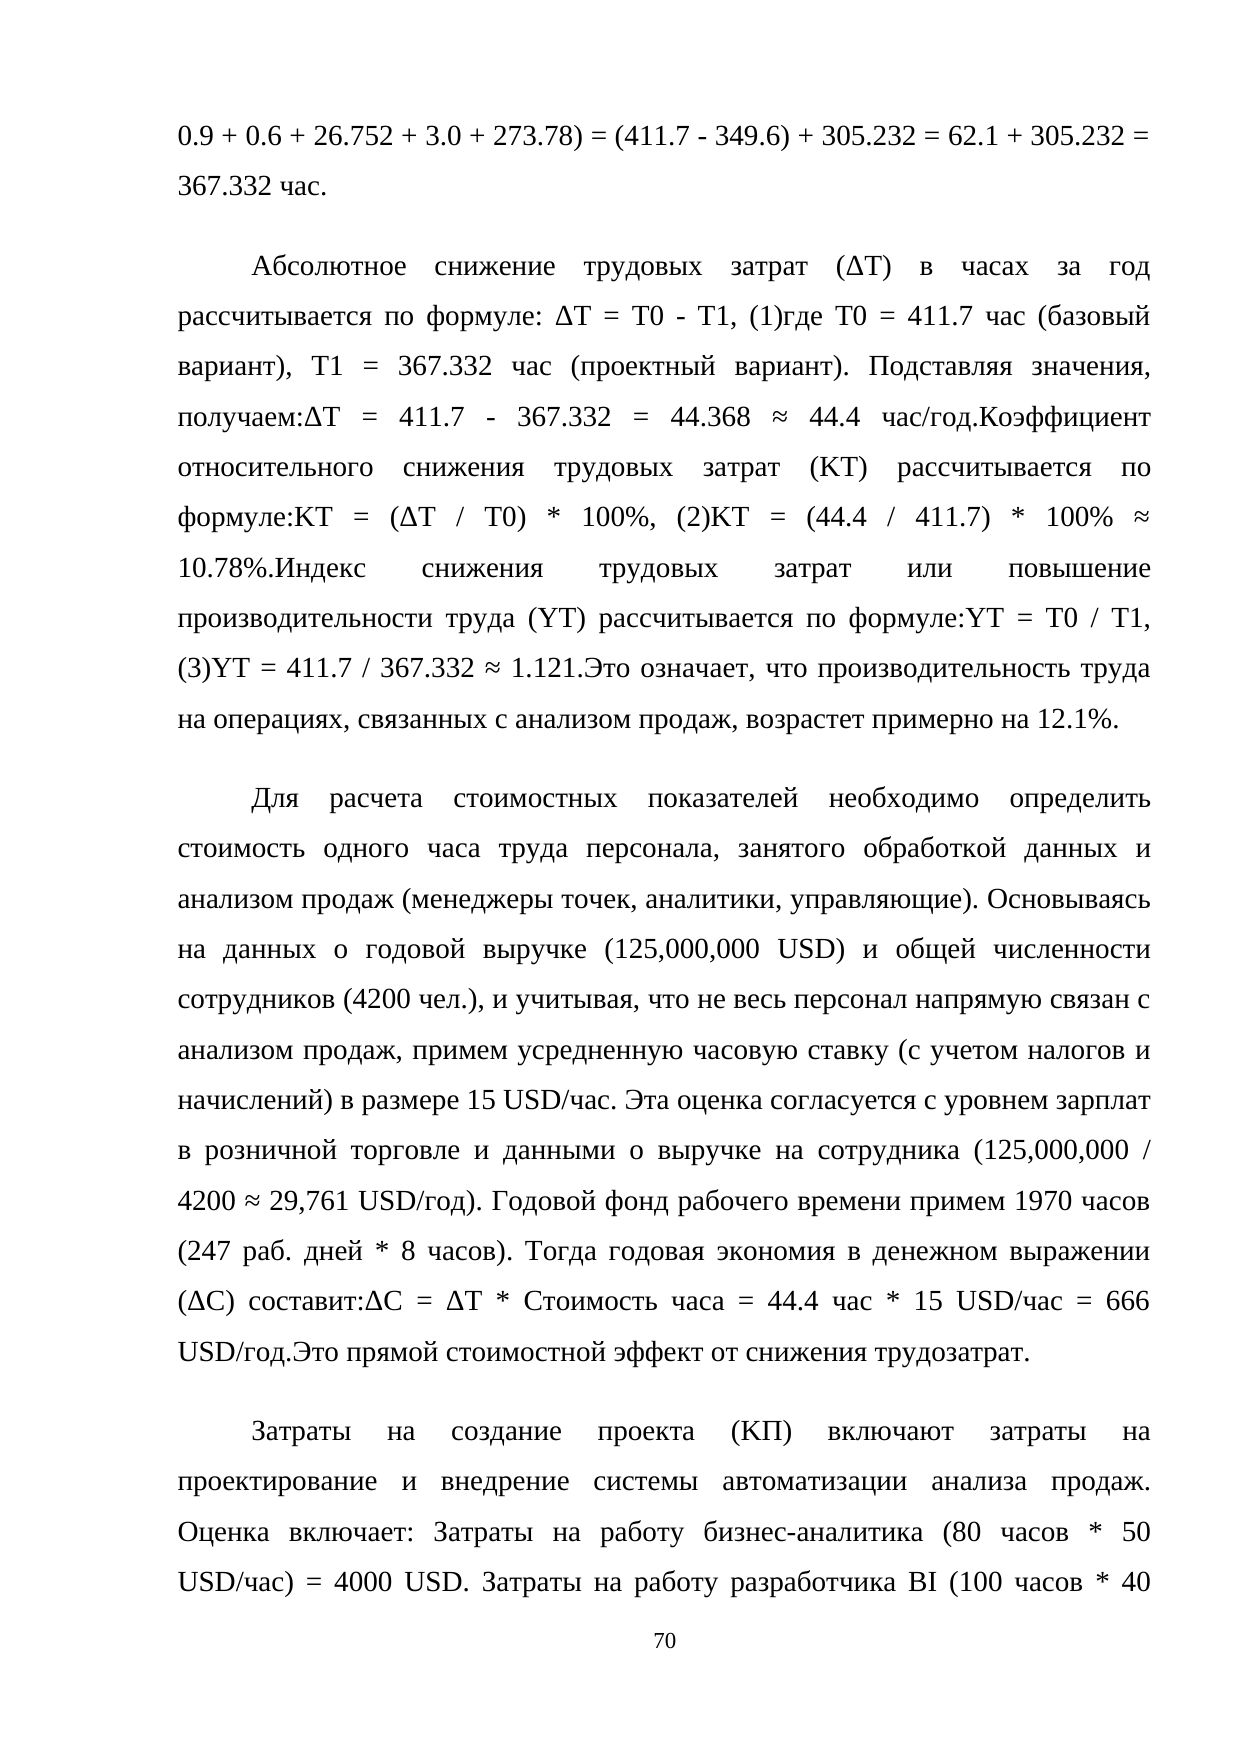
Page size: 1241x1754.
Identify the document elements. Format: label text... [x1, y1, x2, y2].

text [177, 118, 1152, 202]
text Абсолютное снижение трудовых затрат (ΔT) в часах за год рассчитывается по формуле: ΔT = T0 - T1, (1)где T0 = 411.7 час (базовый вариант), T1 = 367.332 час (проектный вариант). Подставляя значения, получаем:ΔT = 411.7 - 367.332 = 44.368 ≈ 44.4 час/год.Коэффициент относительного снижения трудовых затрат (KT) рассчитывается по формуле:KT = (ΔT / T0) * 100%, (2)KT = (44.4 / 411.7) * 100% ≈ 10.78%.Индекс снижения трудовых затрат или повышение производительности труда (YT) рассчитывается по формуле:YT = T0 / T1, (3)YT = 411.7 / 367.332 ≈ 1.121.Это означает, что производительность труда на операциях, связанных с анализом продаж, возрастет примерно на 12.1%. [177, 248, 1152, 734]
text Для расчета стоимостных показателей необходимо определить стоимость одного часа труда персонала, занятого обработкой данных и анализом продаж (менеджеры точек, аналитики, управляющие). Основываясь на данных о годовой выручке (125,000,000 USD) и общей численности сотрудников (4200 чел.), и учитывая, что не весь персонал напрямую связан с анализом продаж, примем усредненную часовую ставку (с учетом налогов и начислений) в размере 15 USD/час. Эта оценка согласуется с уровнем зарплат в розничной торговле и данными о выручке на сотрудника (125,000,000 / 4200 ≈ 29,761 USD/год). Годовой фонд рабочего времени примем 1970 часов (247 раб. дней * 8 часов). Тогда годовая экономия в денежном выражении (ΔC) составит:ΔC = ΔT * Стоимость часа = 44.4 час * 15 USD/час = 666 USD/год.Это прямой стоимостной эффект от снижения трудозатрат. [177, 780, 1152, 1367]
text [177, 1413, 1152, 1598]
